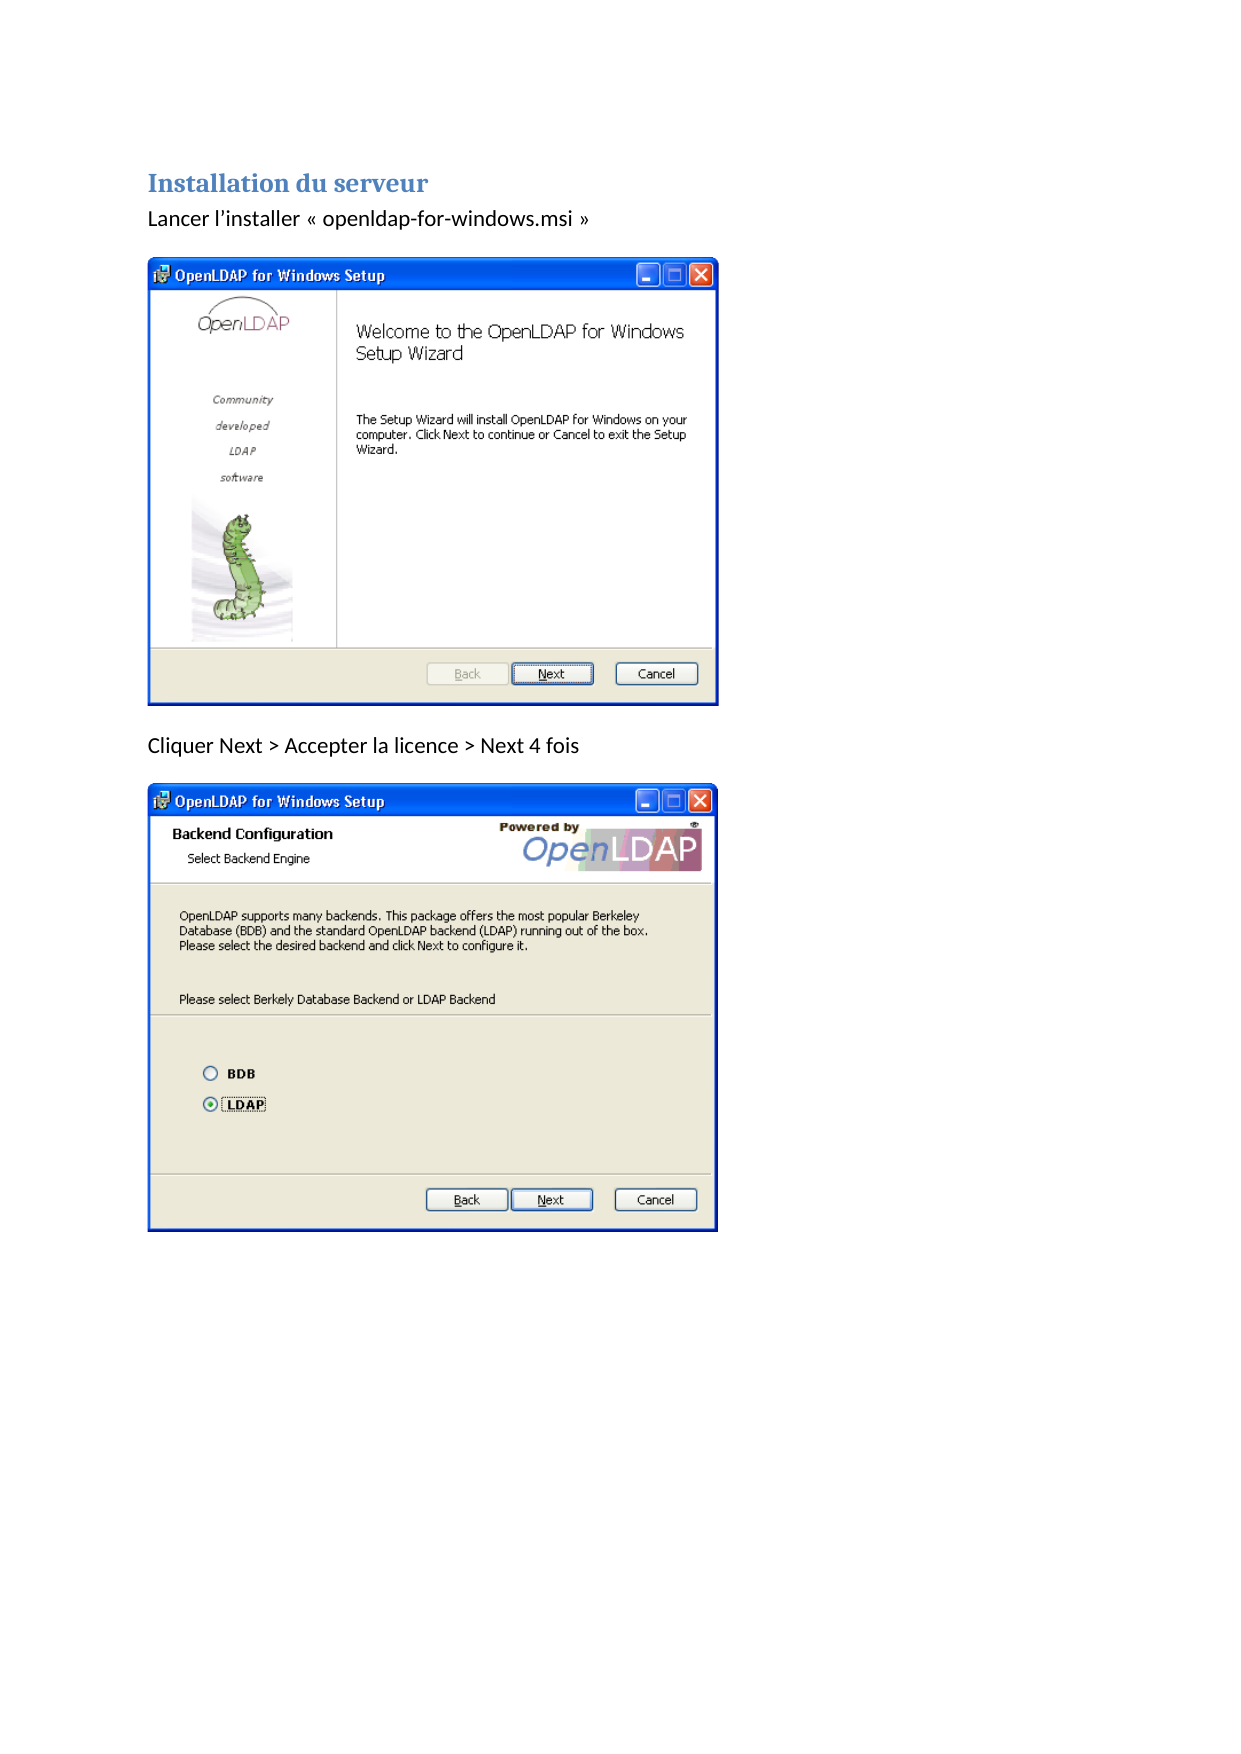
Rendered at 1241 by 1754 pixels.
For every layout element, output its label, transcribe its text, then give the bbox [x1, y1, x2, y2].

subtitle Installation du serveur [148, 168, 1093, 199]
picture [147, 783, 718, 1232]
picture [147, 257, 719, 706]
text Lancer l’installer « openldap-for-windows.msi » [148, 204, 1093, 232]
text Cliquer Next > Accepter la licence > Next 4 fois [148, 731, 1093, 759]
